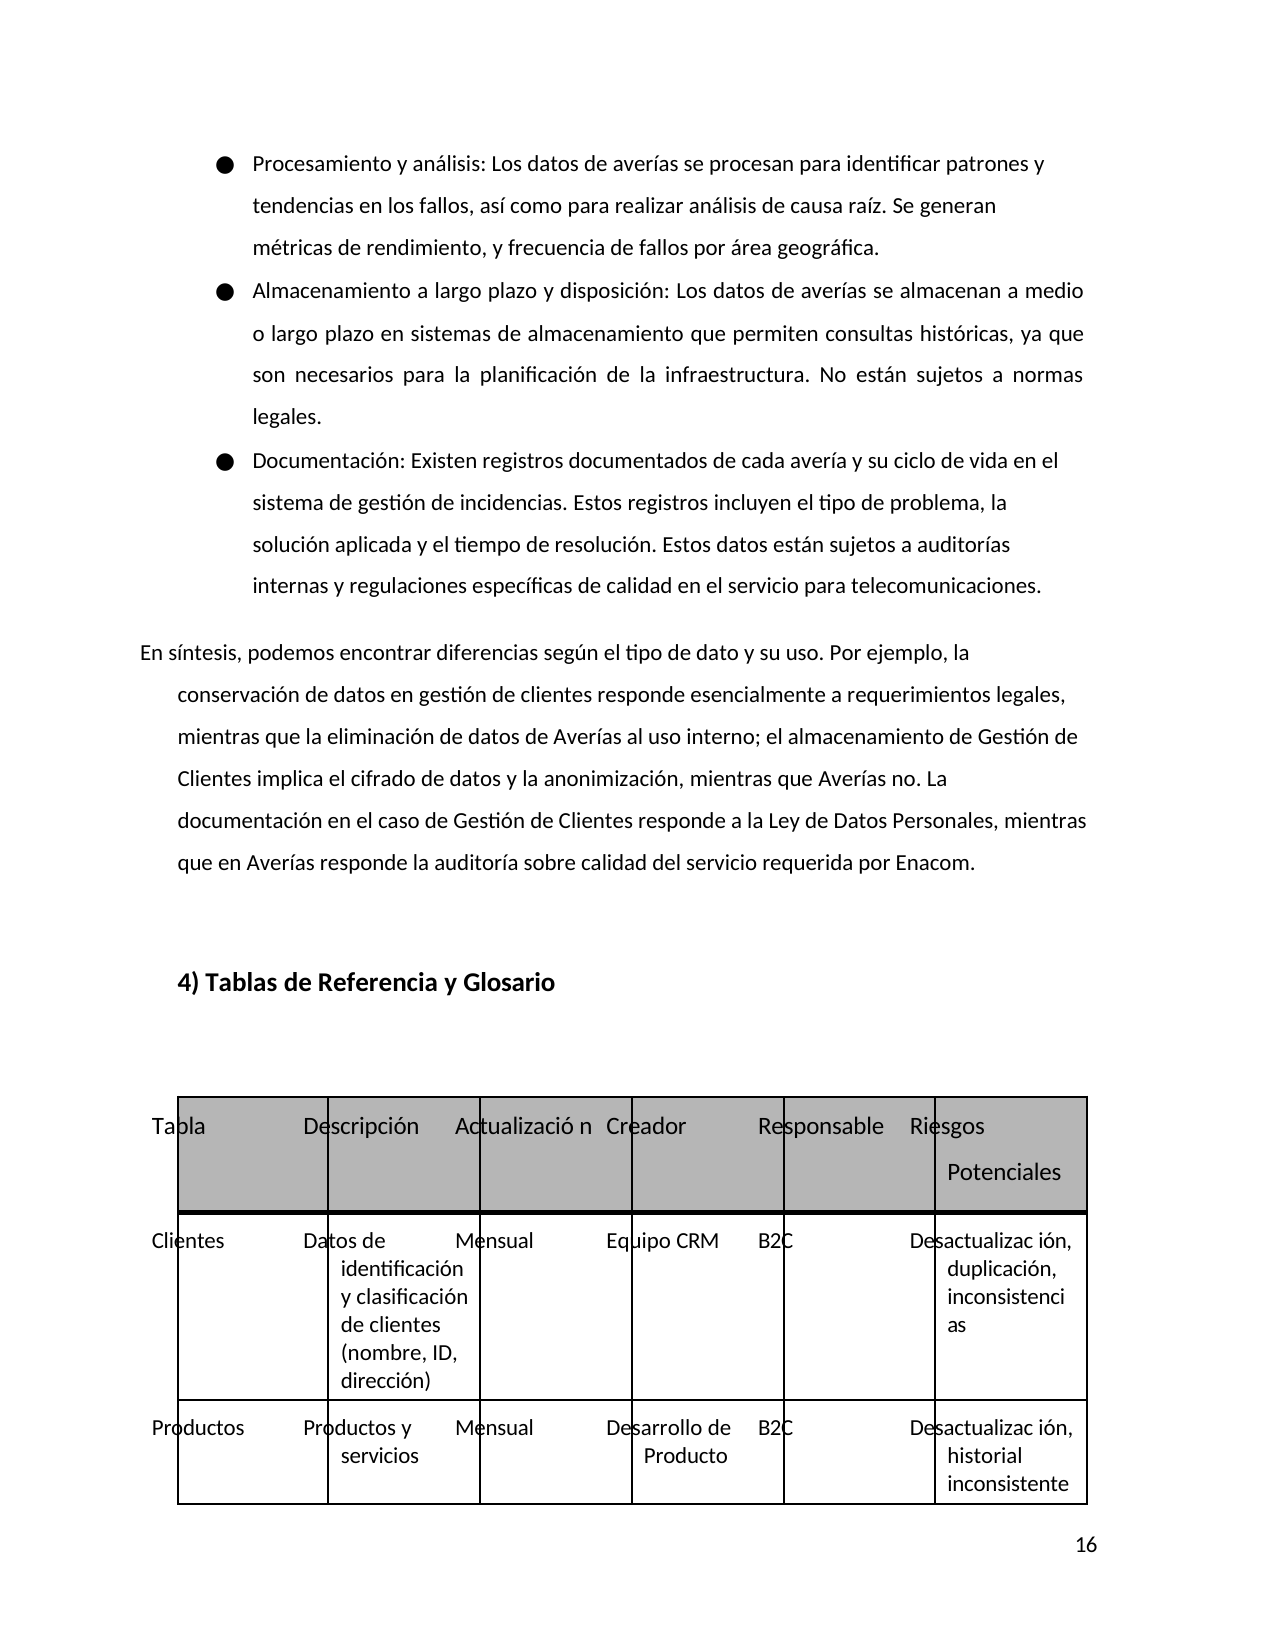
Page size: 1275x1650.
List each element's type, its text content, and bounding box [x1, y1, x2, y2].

table_header Creador [633, 1098, 783, 1210]
table_cell Datos de identificación y clasificación de clientes (nombre, ID, dirección) [329, 1215, 479, 1399]
table_cell Mensual [481, 1215, 631, 1399]
table_cell Productos y servicios [329, 1401, 479, 1503]
subtitle Tablas de Referencia y Glosario [177, 966, 1237, 998]
table_cell B2C [785, 1401, 934, 1503]
table_cell Productos [179, 1401, 327, 1503]
table_cell Clientes [179, 1215, 327, 1399]
list Procesamiento y análisis: Los datos de averías se procesan para identificar patrones y tendencias en los fallos, así como para realizar análisis de causa raíz. Se generan métricas de rendimiento, y frecuencia de fallos por área geográfica. [215, 147, 1077, 261]
table_header Tabla [179, 1098, 327, 1210]
table_header Responsable [785, 1098, 934, 1210]
table_header Actualizació n [481, 1098, 631, 1210]
table_cell Mensual [481, 1401, 631, 1503]
table_header Descripción [329, 1098, 479, 1210]
table_cell Equipo CRM [633, 1215, 783, 1399]
list Almacenamiento a largo plazo y disposición: Los datos de averías se almacenan a medio o largo plazo en sistemas de almacenamiento que permiten consultas históricas, ya que son necesarios para la planificación de la infraestructura. No están sujetos a normas legales. [215, 274, 1084, 430]
text En síntesis, podemos encontrar diferencias según el tipo de dato y su uso. Por ejemplo, la conservación de datos en gestión de clientes responde esencialmente a requerimientos legales, mientras que la eliminación de datos de Averías al uso interno; el almacenamiento de Gestión de Clientes implica el cifrado de datos y la anonimización, mientras que Averías no. La documentación en el caso de Gestión de Clientes responde a la Ley de Datos Personales, mientras que en Averías responde la auditoría sobre calidad del servicio requerida por Enacom. [140, 638, 1096, 876]
table_cell Desactualizac ión, duplicación, inconsistenci as [936, 1215, 1086, 1399]
table_header Riesgos Potenciales [936, 1098, 1086, 1210]
table_cell Desarrollo de Producto [633, 1401, 783, 1503]
list Documentación: Existen registros documentados de cada avería y su ciclo de vida en el sistema de gestión de incidencias. Estos registros incluyen el tipo de problema, la solución aplicada y el tiempo de resolución. Estos datos están sujetos a auditorías internas y regulaciones específicas de calidad en el servicio para telecomunicaciones. [215, 443, 1086, 599]
table_cell Desactualizac ión, historial inconsistente [936, 1401, 1086, 1503]
table_cell B2C [785, 1215, 934, 1399]
